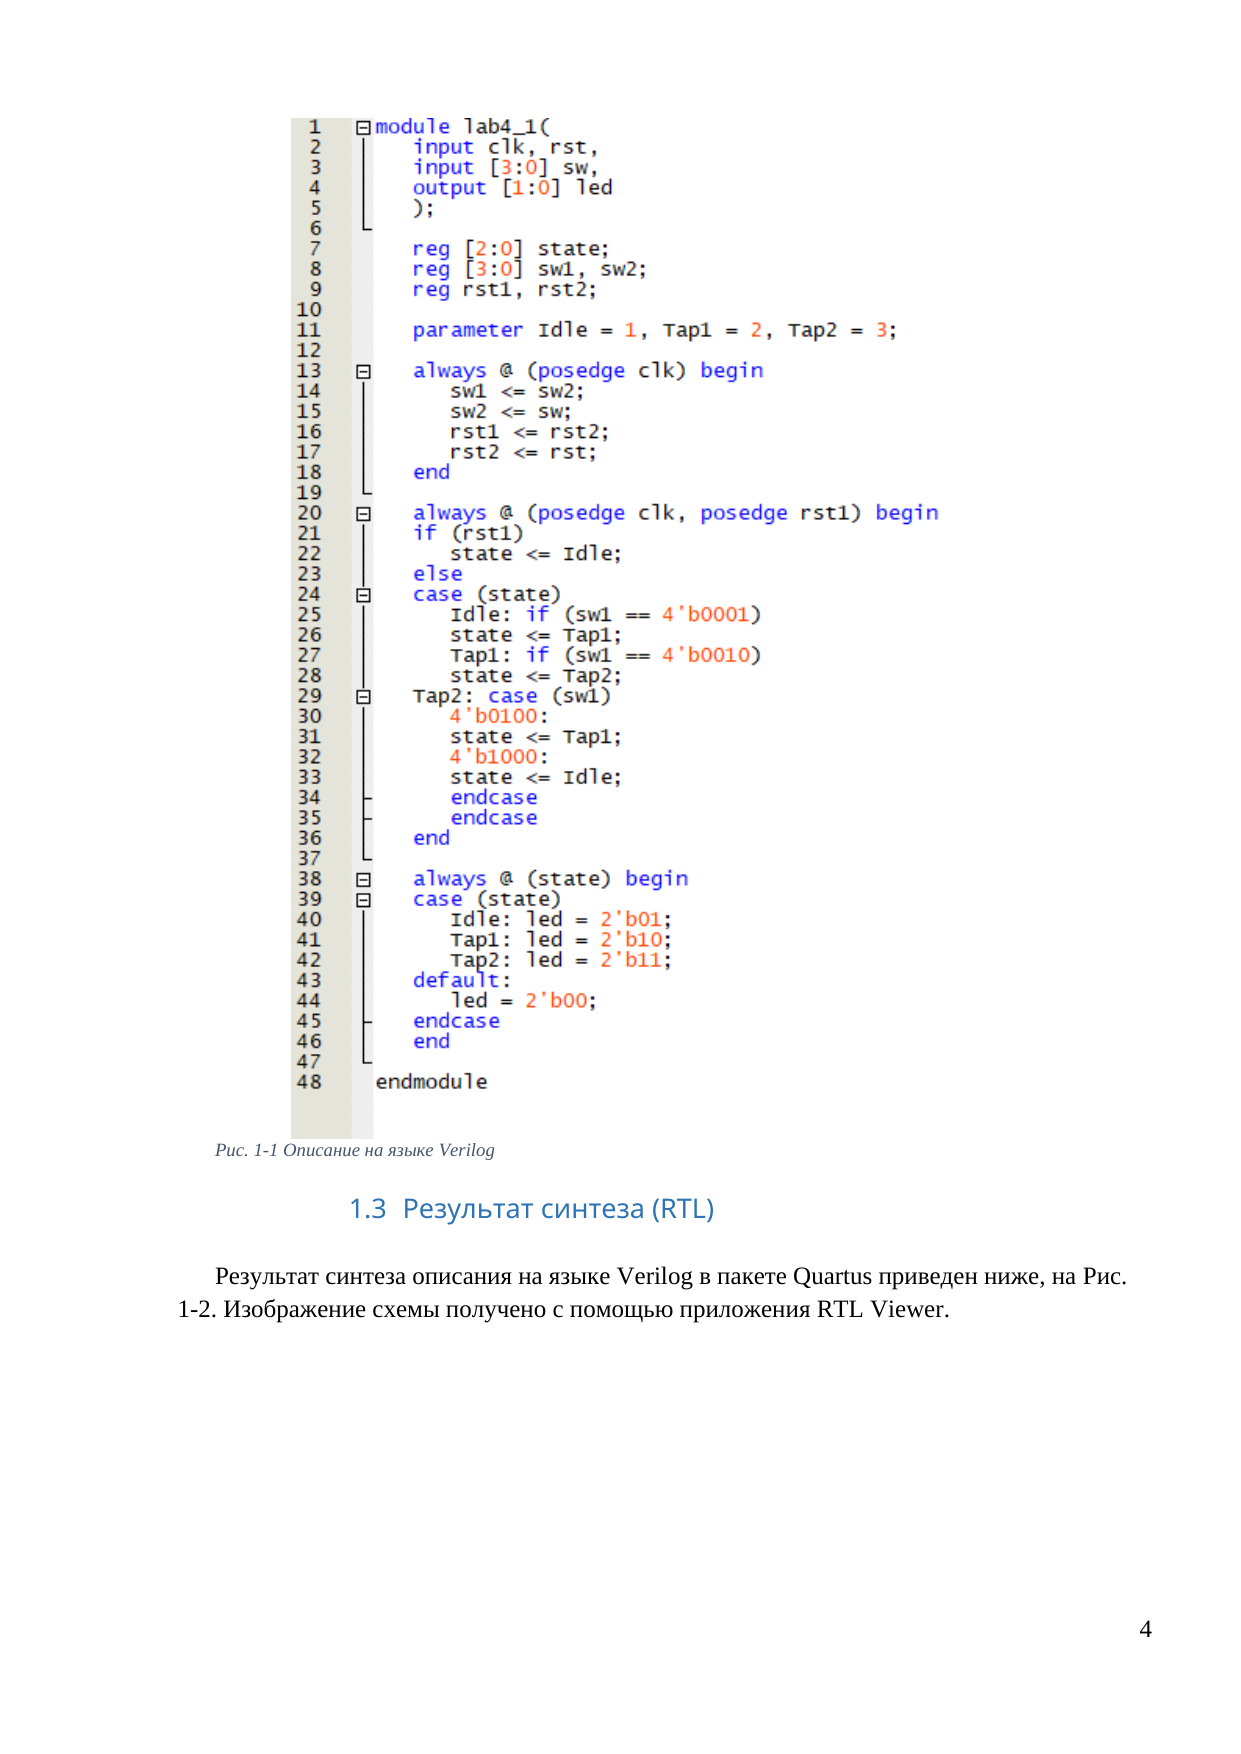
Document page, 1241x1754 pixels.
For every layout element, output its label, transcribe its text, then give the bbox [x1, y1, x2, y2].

text Рис. 1-1 Описание на языке Verilog [177, 1138, 1152, 1160]
subtitle Результат синтеза (RTL) [311, 1189, 1152, 1226]
picture [291, 118, 1076, 1139]
text Результат синтеза описания на языке Verilog в пакете Quartus приведен ниже, на Рис. 1-2. Изображение схемы получено с помощью приложения RTL Viewer. [177, 1261, 1152, 1322]
